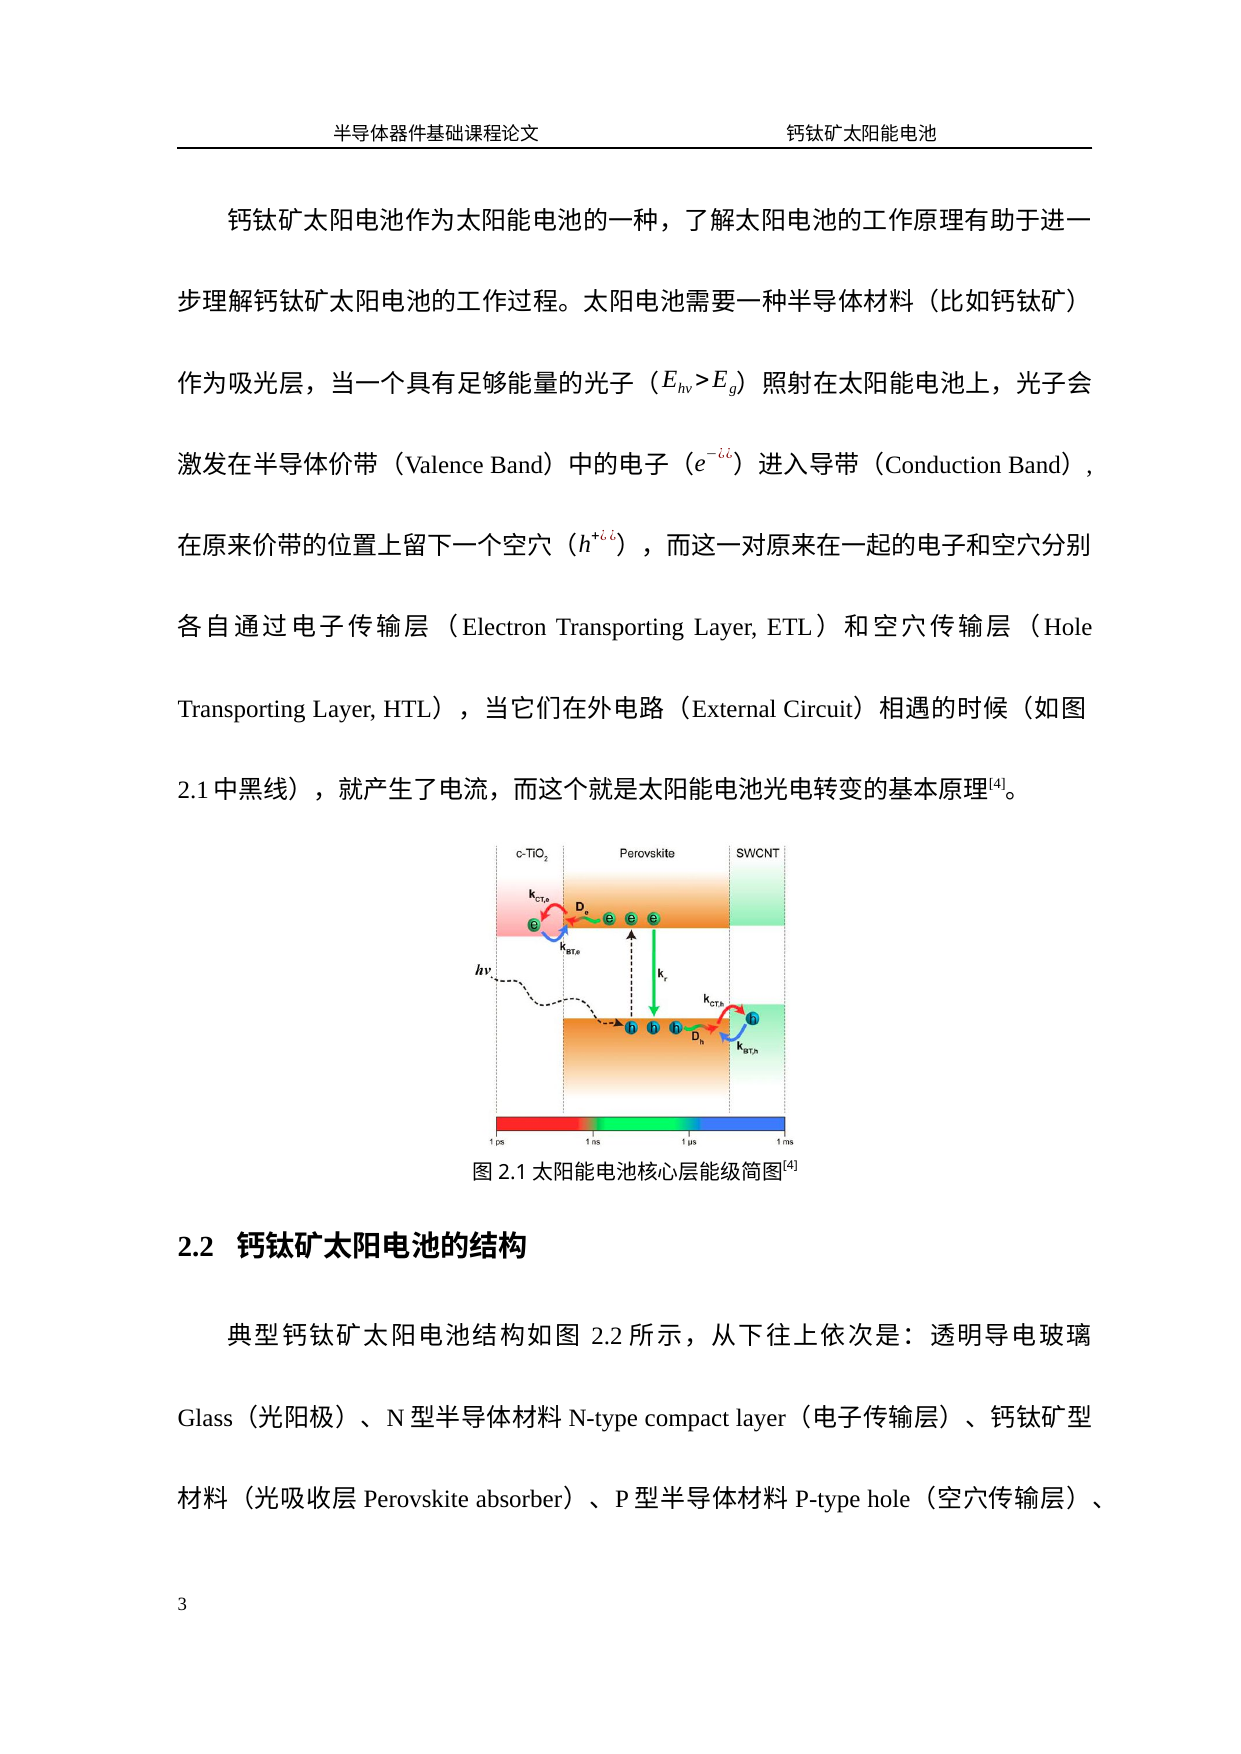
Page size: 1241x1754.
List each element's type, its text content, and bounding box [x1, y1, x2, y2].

subtitle 钙钛矿太阳电池的结构 [177, 1211, 1092, 1276]
text 钙钛矿太阳电池作为太阳能电池的一种，了解太阳电池的工作原理有助于进一步理解钙钛矿太阳电池的工作过程。太阳电池需要一种半导体材料（比如钙钛矿）作为吸光层，当一个具有足够能量的光子（）照射在太阳能电池上，光子会激发在半导体价带（Valence Band）中的电子（）进入导带（Conduction Band）, 在原来价带的位置上留下一个空穴（），而这一对原来在一起的电子和空穴分别各自通过电子传输层（Electron Transporting Layer, ETL）和空穴传输层（Hole Transporting Layer, HTL），当它们在外电路（External Circuit）相遇的时候（如图 2.1中黑线），就产生了电流，而这个就是太阳能电池光电转变的基本原理[4]。 [177, 186, 1092, 820]
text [177, 1301, 1092, 1529]
picture [455, 828, 814, 1150]
